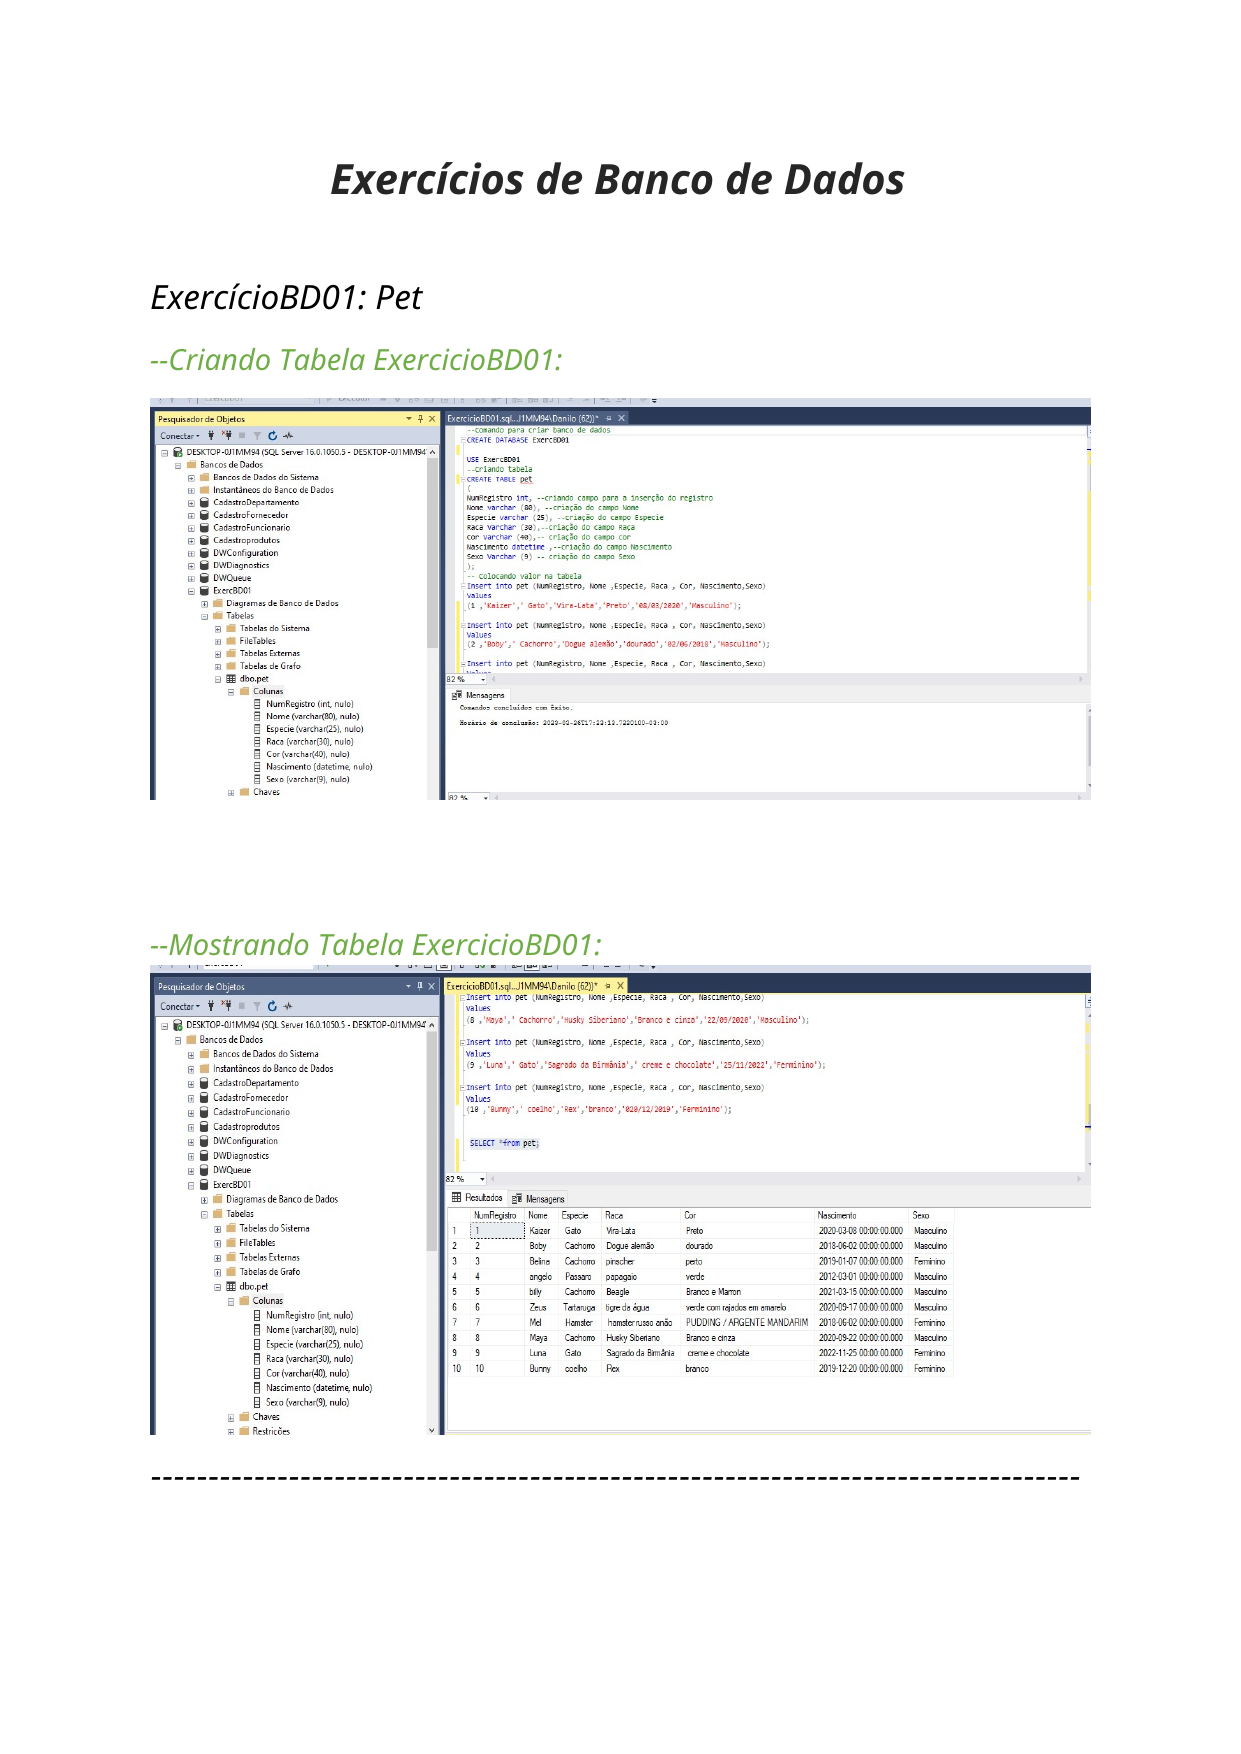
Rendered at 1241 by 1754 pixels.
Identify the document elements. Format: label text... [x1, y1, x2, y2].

text --Criando Tabela ExercicioBD01: [150, 339, 1090, 379]
picture [150, 965, 1091, 1435]
text --Mostrando Tabela ExercicioBD01: [150, 924, 1090, 965]
text Exercícios de Banco de Dados [150, 150, 1090, 207]
picture [150, 398, 1091, 800]
text ExercícioBD01: Pet [150, 274, 1090, 319]
text --------------------------------------------------------------------------------- [150, 1453, 1090, 1499]
